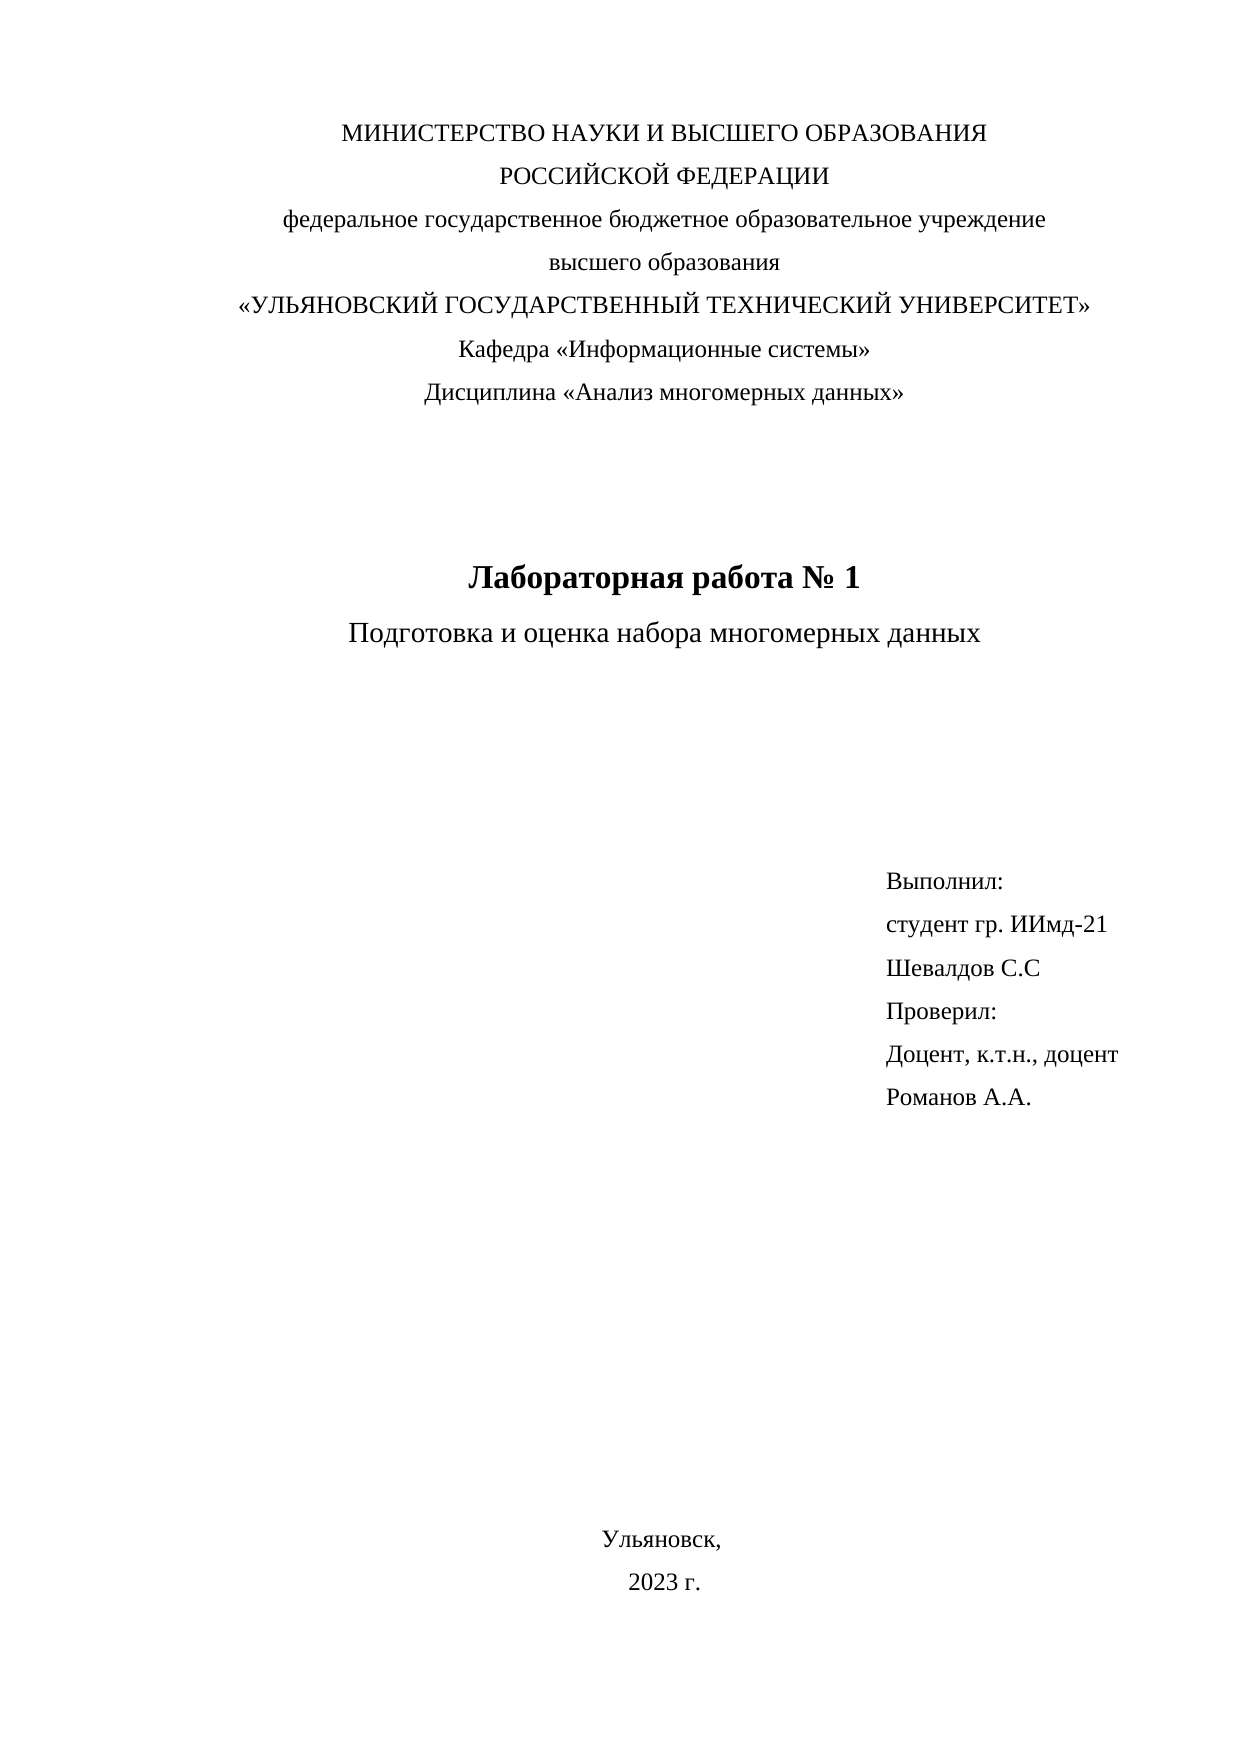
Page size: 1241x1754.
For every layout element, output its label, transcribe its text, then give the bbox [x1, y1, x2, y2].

text Ульяновск, 2023 г. [177, 1481, 1152, 1596]
text Шевалдов С.С [325, 953, 1152, 981]
text Доцент, к.т.н., доцент [325, 1039, 1152, 1068]
text Дисциплина «Анализ многомерных данных» [177, 377, 1152, 406]
text Проверил: [325, 996, 1152, 1024]
text «УЛЬЯНОВСКИЙ ГОСУДАРСТВЕННЫЙ ТЕХНИЧЕСКИЙ УНИВЕРСИТЕТ» [177, 291, 1152, 319]
text Романов А.А. [325, 1082, 1152, 1111]
text студент гр. ИИмд-21 [325, 909, 1152, 938]
text РОССИЙСКОЙ ФЕДЕРАЦИИ [177, 161, 1152, 190]
text Кафедра «Информационные системы» [177, 334, 1152, 362]
text Подготовка и оценка набора многомерных данных [177, 615, 1152, 648]
text МИНИСТЕРСТВО НАУКИ И ВЫСШЕГО ОБРАЗОВАНИЯ [177, 118, 1152, 147]
text Выполнил: [325, 866, 1152, 895]
text Лабораторная работа № 1 [177, 557, 1152, 596]
text федеральное государственное бюджетное образовательное учреждение [177, 204, 1152, 233]
text высшего образования [177, 247, 1152, 276]
